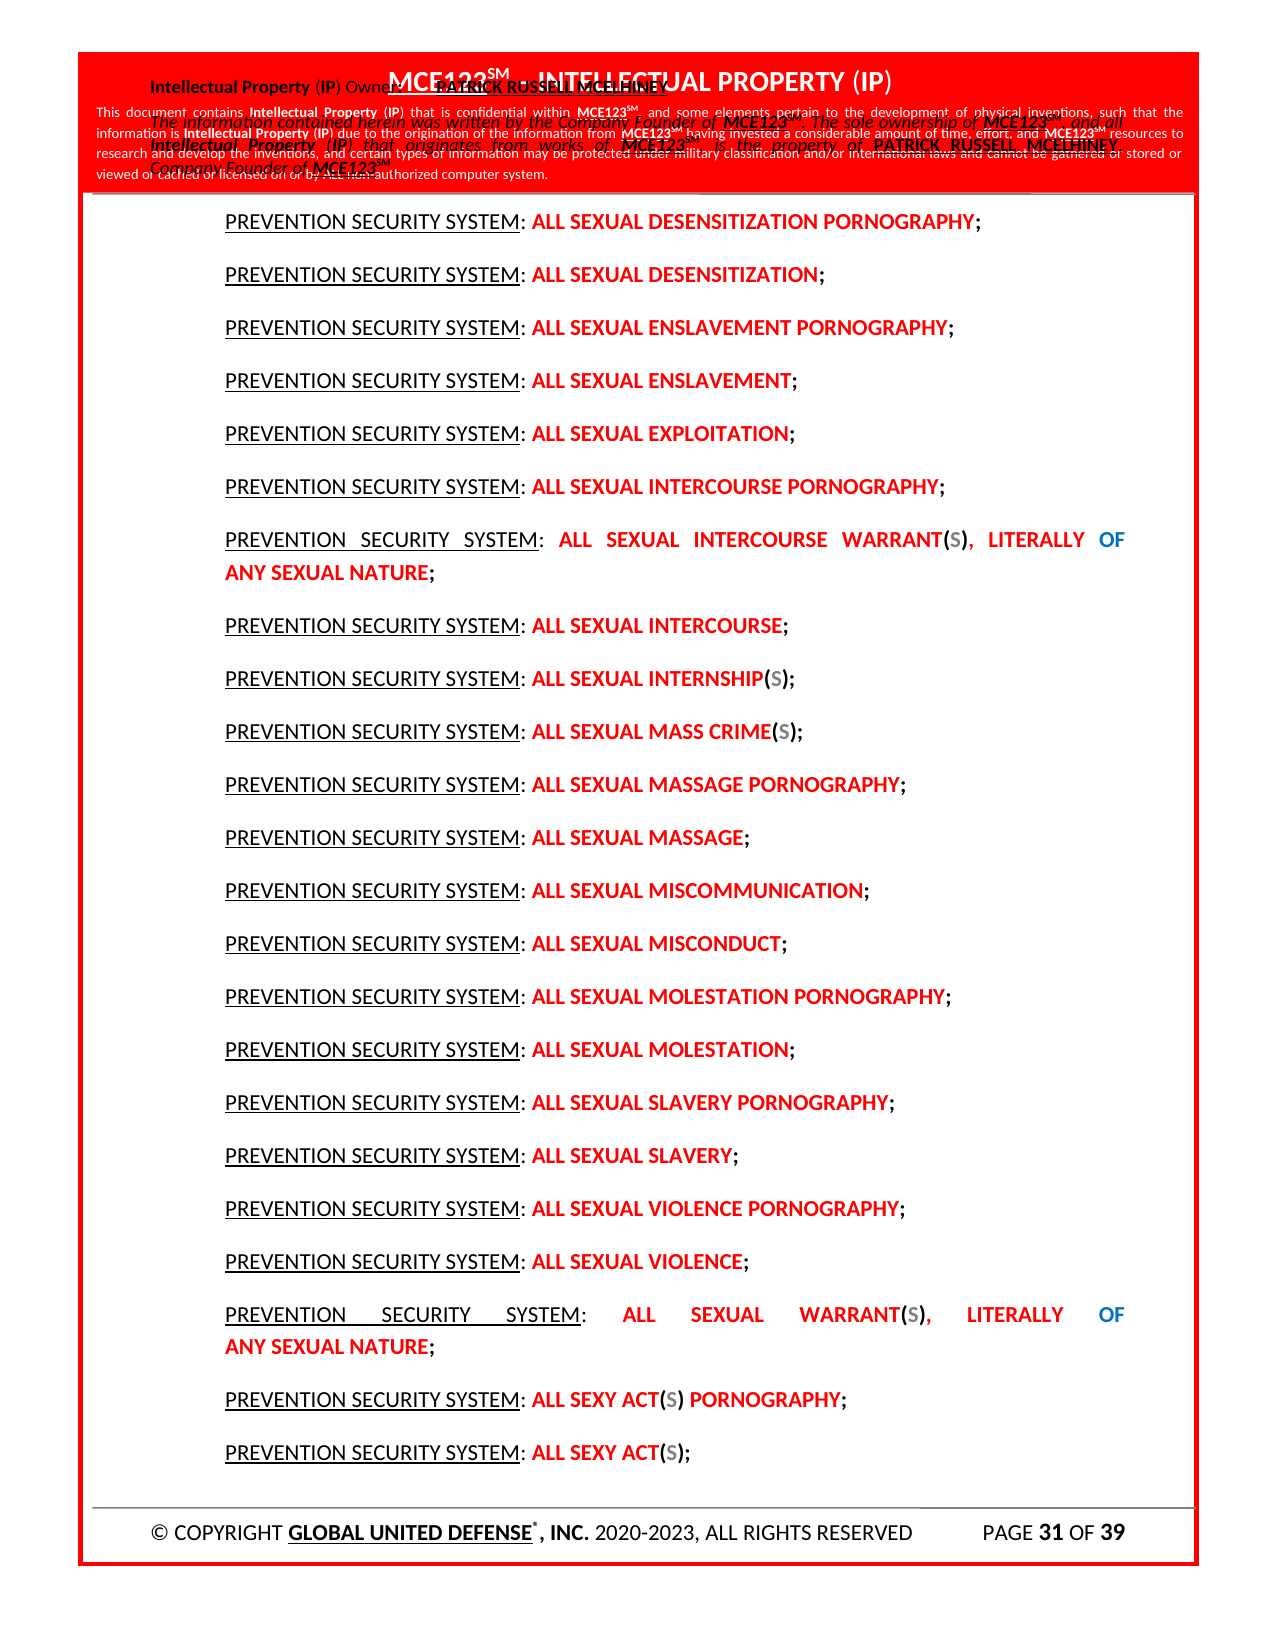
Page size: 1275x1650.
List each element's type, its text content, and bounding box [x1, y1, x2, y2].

text PREVENTION SECURITY SYSTEM: ALL SEXUAL ENSLAVEMENT PORNOGRAPHY; [187, 313, 1125, 341]
text PREVENTION SECURITY SYSTEM: ALL SEXUAL INTERCOURSE; [187, 611, 1125, 639]
text PREVENTION SECURITY SYSTEM: ALL SEXUAL VIOLENCE; [187, 1247, 1125, 1275]
text PREVENTION SECURITY SYSTEM: ALL SEXUAL MISCONDUCT; [187, 929, 1125, 957]
text PREVENTION SECURITY SYSTEM: ALL SEXUAL MASSAGE PORNOGRAPHY; [187, 770, 1125, 798]
text PREVENTION SECURITY SYSTEM: ALL SEXUAL MISCOMMUNICATION; [187, 876, 1125, 904]
text PREVENTION SECURITY SYSTEM: ALL SEXUAL WARRANT(S), LITERALLY OF ANY SEXUAL NATURE; [225, 1300, 1125, 1360]
text PREVENTION SECURITY SYSTEM: ALL SEXUAL DESENSITIZATION PORNOGRAPHY; [187, 207, 1125, 235]
text PREVENTION SECURITY SYSTEM: ALL SEXY ACT(S); [187, 1438, 1125, 1466]
text PREVENTION SECURITY SYSTEM: ALL SEXUAL MOLESTATION; [187, 1035, 1125, 1063]
text PREVENTION SECURITY SYSTEM: ALL SEXUAL INTERCOURSE PORNOGRAPHY; [187, 472, 1125, 501]
text PREVENTION SECURITY SYSTEM: ALL SEXUAL ENSLAVEMENT; [187, 366, 1125, 394]
text PREVENTION SECURITY SYSTEM: ALL SEXY ACT(S) PORNOGRAPHY; [187, 1385, 1125, 1413]
text PREVENTION SECURITY SYSTEM: ALL SEXUAL INTERNSHIP(S); [187, 664, 1125, 692]
text PREVENTION SECURITY SYSTEM: ALL SEXUAL EXPLOITATION; [187, 419, 1125, 447]
text PREVENTION SECURITY SYSTEM: ALL SEXUAL MASS CRIME(S); [187, 717, 1125, 745]
text PREVENTION SECURITY SYSTEM: ALL SEXUAL MOLESTATION PORNOGRAPHY; [187, 982, 1125, 1010]
text PREVENTION SECURITY SYSTEM: ALL SEXUAL SLAVERY PORNOGRAPHY; [187, 1088, 1125, 1116]
text PREVENTION SECURITY SYSTEM: ALL SEXUAL MASSAGE; [187, 823, 1125, 851]
text PREVENTION SECURITY SYSTEM: ALL SEXUAL INTERCOURSE WARRANT(S), LITERALLY OF ANY SEXUAL NATURE; [225, 526, 1125, 586]
text PREVENTION SECURITY SYSTEM: ALL SEXUAL DESENSITIZATION; [187, 260, 1125, 288]
text PREVENTION SECURITY SYSTEM: ALL SEXUAL VIOLENCE PORNOGRAPHY; [187, 1194, 1125, 1222]
text PREVENTION SECURITY SYSTEM: ALL SEXUAL SLAVERY; [187, 1141, 1125, 1169]
